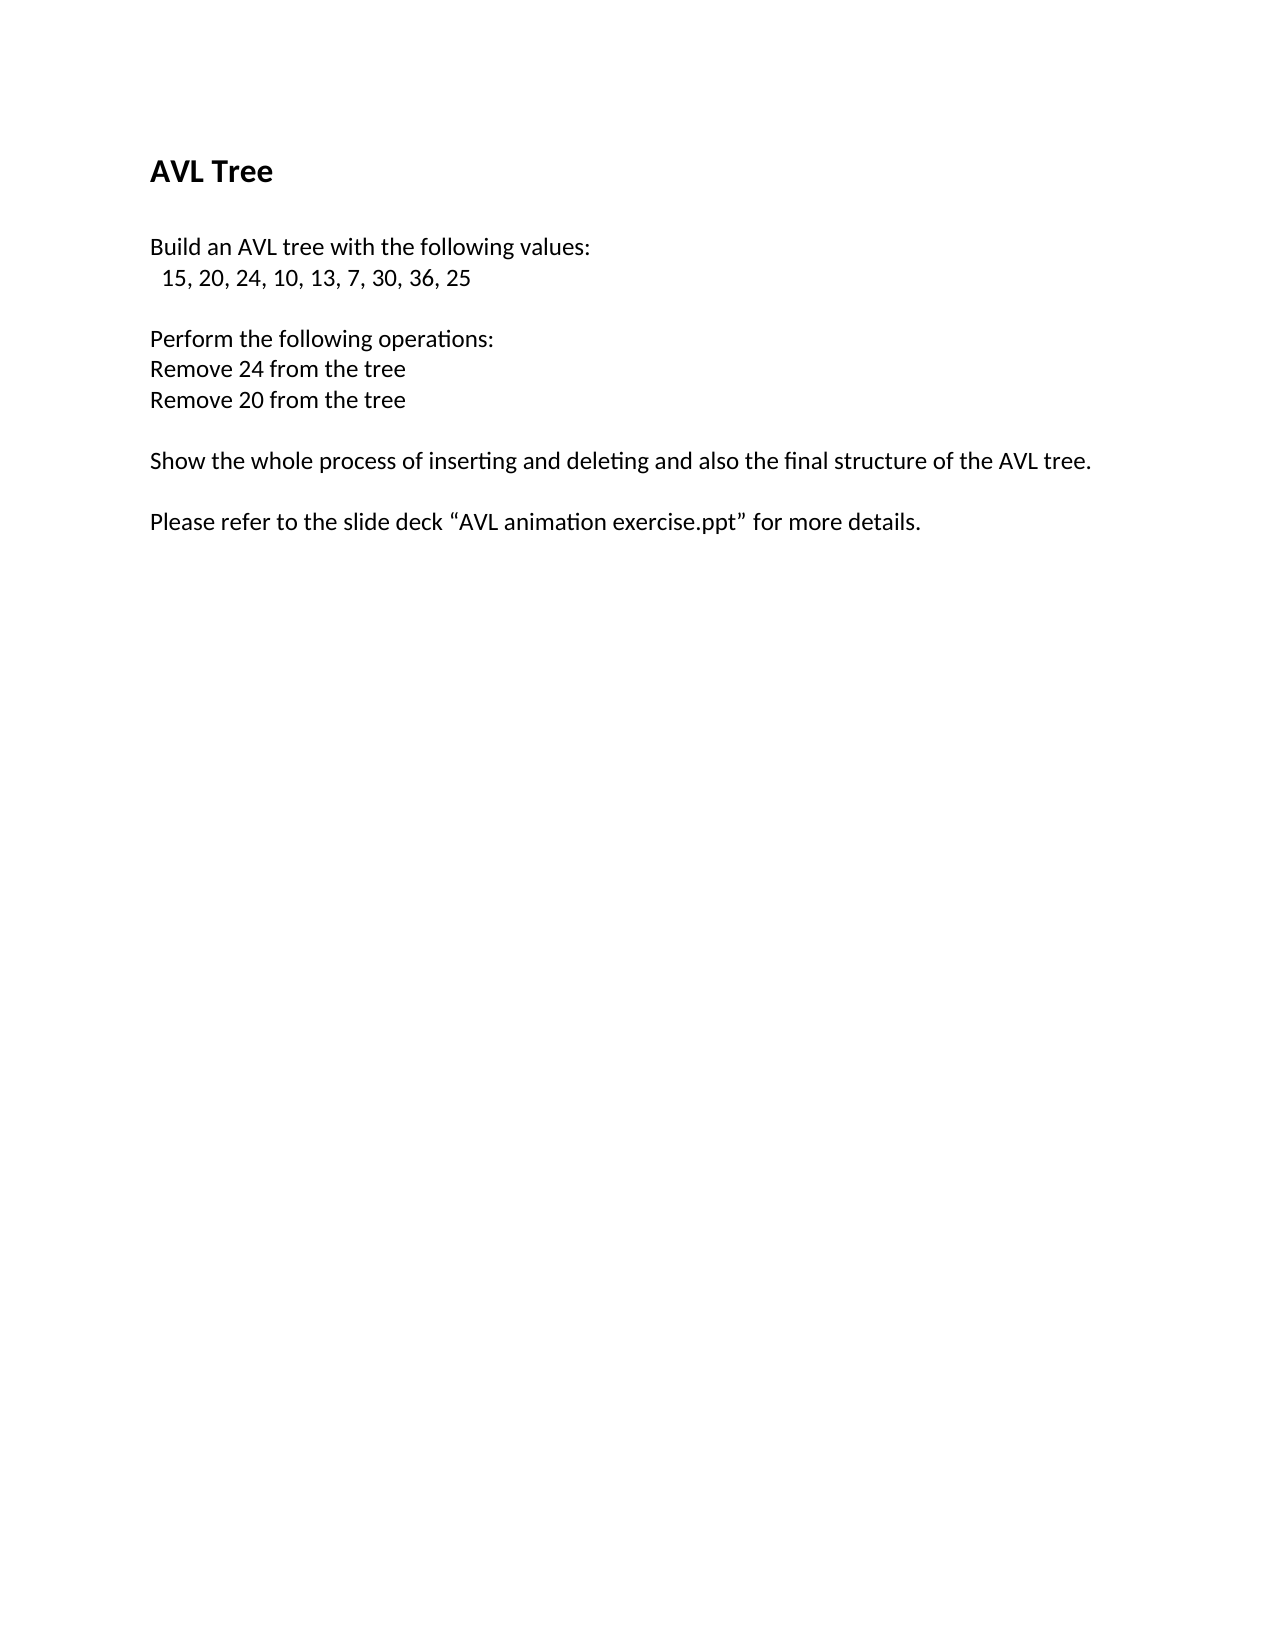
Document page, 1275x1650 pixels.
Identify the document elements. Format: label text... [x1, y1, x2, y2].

text 15, 20, 24, 10, 13, 7, 30, 36, 25 [150, 262, 1125, 292]
text Show the whole process of inserting and deleting and also the final structure of the AVL tree. [150, 445, 1125, 476]
text Remove 20 from the tree [150, 384, 1125, 414]
text Remove 24 from the tree [150, 353, 1125, 384]
text Build an AVL tree with the following values: [150, 231, 1125, 262]
text AVL Tree [150, 150, 1125, 191]
text Please refer to the slide deck “AVL animation exercise.ppt” for more details. [150, 506, 1125, 537]
text Perform the following operations: [150, 323, 1125, 353]
